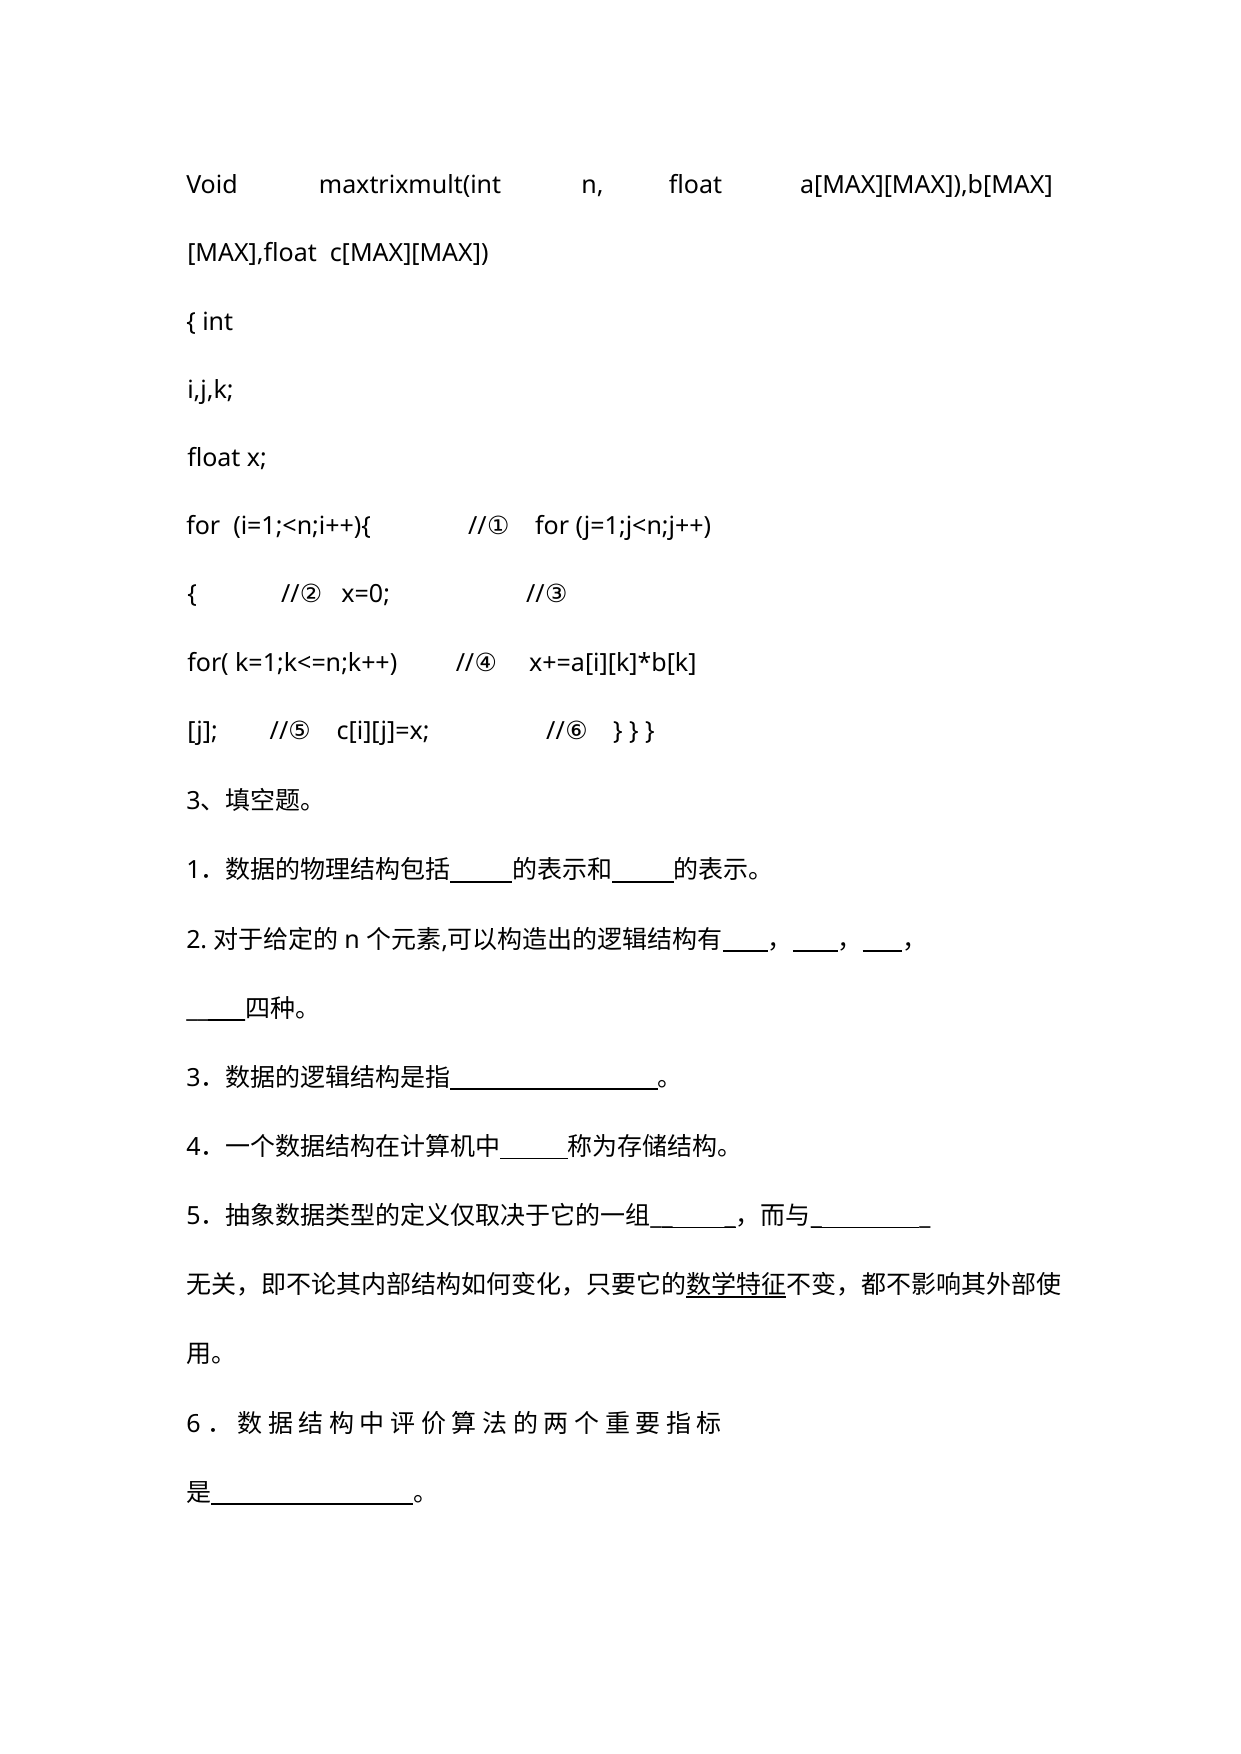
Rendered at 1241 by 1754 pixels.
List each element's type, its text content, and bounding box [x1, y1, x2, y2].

text 1．数据的物理结构包括 的表示和 的表示。 [186, 850, 1065, 886]
text 5．抽象数据类型的定义仅取决于它的一组__ _，而与_ _ [186, 1196, 1065, 1232]
text 6 ． 数 据 结 构 中 评 价 算 法 的 两 个 重 要 指 标 [186, 1403, 1065, 1439]
text 3、填空题。 [186, 781, 1065, 817]
text 用。 [186, 1334, 1065, 1370]
text 3．数据的逻辑结构是指 。 [186, 1057, 1065, 1094]
text { int i,j,k; float x; [186, 303, 278, 474]
text 是 。 [186, 1472, 1065, 1508]
text __ _四种。 [186, 988, 1065, 1025]
text Void maxtrixmult(int n, float a[MAX][MAX]),b[MAX][MAX],float c[MAX][MAX]) [186, 167, 1065, 269]
text 无关，即不论其内部结构如何变化，只要它的数学特征不变，都不影响其外部使 [186, 1265, 1065, 1301]
text 4．一个数据结构在计算机中 称为存储结构。 [186, 1127, 1065, 1163]
text 2. 对于给定的 n 个元素,可以构造出的逻辑结构有 ， ， ， [186, 919, 1065, 956]
text for (i=1;<n;i++){ //① for (j=1;j<n;j++){ //② x=0; //③ for( k=1;k<=n;k++) //④ x+=a[i][k]*b[k][j]; //⑤ c[i][j]=x; //⑥ } } } [186, 508, 718, 746]
